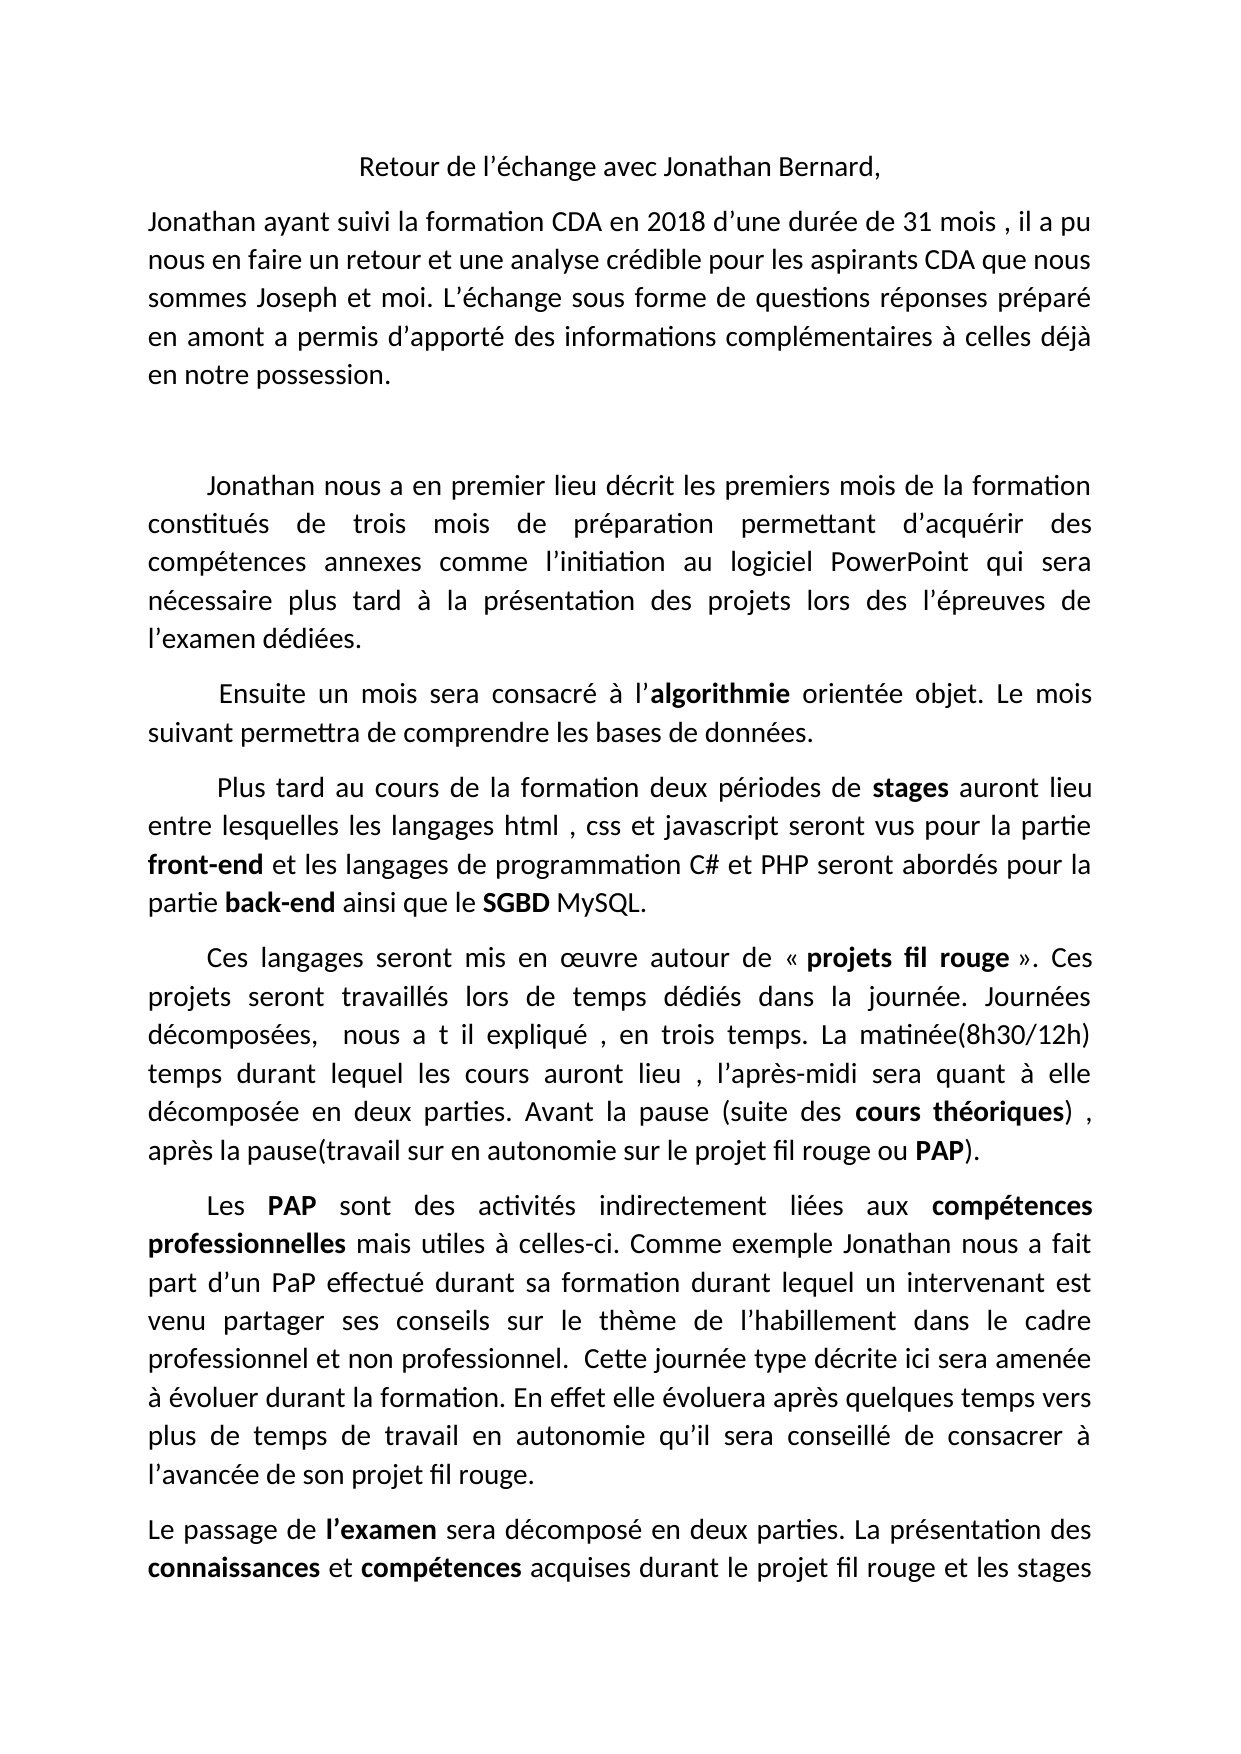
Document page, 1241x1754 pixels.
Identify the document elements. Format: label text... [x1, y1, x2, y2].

text Jonathan ayant suivi la formation CDA en 2018 d’une durée de 31 mois , il a pu nous en faire un retour et une analyse crédible pour les aspirants CDA que nous sommes Joseph et moi. L’échange sous forme de questions réponses préparé en amont a permis d’apporté des informations complémentaires à celles déjà en notre possession. [148, 203, 1093, 392]
text Jonathan nous a en premier lieu décrit les premiers mois de la formation constitués de trois mois de préparation permettant d’acquérir des compétences annexes comme l’initiation au logiciel PowerPoint qui sera nécessaire plus tard à la présentation des projets lors des l’épreuves de l’examen dédiées. [148, 467, 1093, 656]
text Ensuite un mois sera consacré à l’algorithmie orientée objet. Le mois suivant permettra de comprendre les bases de données. [148, 676, 1093, 749]
text Les PAP sont des activités indirectement liées aux compétences professionnelles mais utiles à celles-ci. Comme exemple Jonathan nous a fait part d’un PaP effectué durant sa formation durant lequel un intervenant est venu partager ses conseils sur le thème de l’habillement dans le cadre professionnel et non professionnel. Cette journée type décrite ici sera amenée à évoluer durant la formation. En effet elle évoluera après quelques temps vers plus de temps de travail en autonomie qu’il sera conseillé de consacrer à l’avancée de son projet fil rouge. [148, 1187, 1093, 1491]
text Ces langages seront mis en œuvre autour de « projets fil rouge ». Ces projets seront travaillés lors de temps dédiés dans la journée. Journées décomposées, nous a t il expliqué , en trois temps. La matinée(8h30/12h) temps durant lequel les cours auront lieu , l’après-midi sera quant à elle décomposée en deux parties. Avant la pause (suite des cours théoriques) , après la pause(travail sur en autonomie sur le projet fil rouge ou PAP). [148, 939, 1093, 1167]
text Plus tard au cours de la formation deux périodes de stages auront lieu entre lesquelles les langages html , css et javascript seront vus pour la partie front-end et les langages de programmation C# et PHP seront abordés pour la partie back-end ainsi que le SGBD MySQL. [148, 769, 1093, 920]
text Retour de l’échange avec Jonathan Bernard, [148, 148, 1093, 183]
